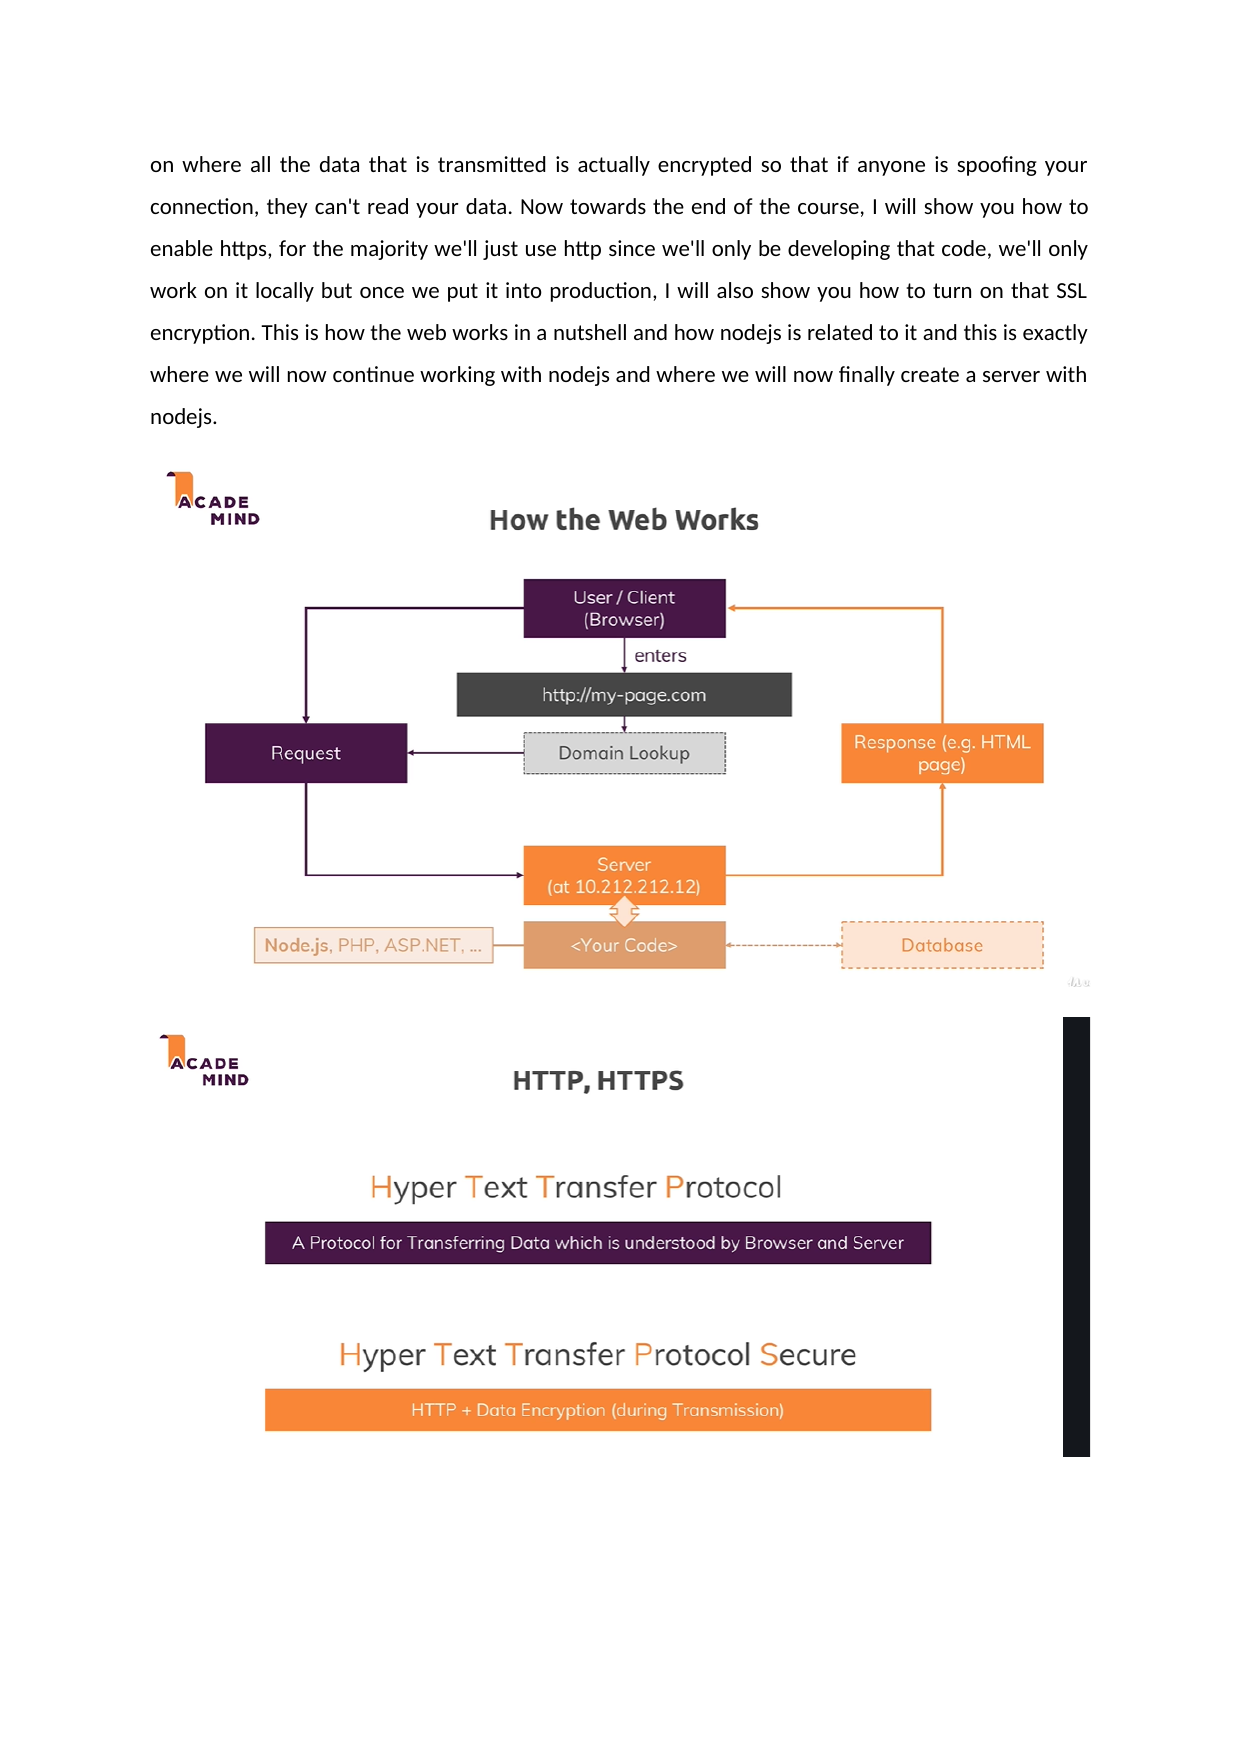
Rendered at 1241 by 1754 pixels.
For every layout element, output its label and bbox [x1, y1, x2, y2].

picture [150, 460, 1091, 987]
text [150, 150, 1090, 430]
picture [150, 1017, 1091, 1457]
